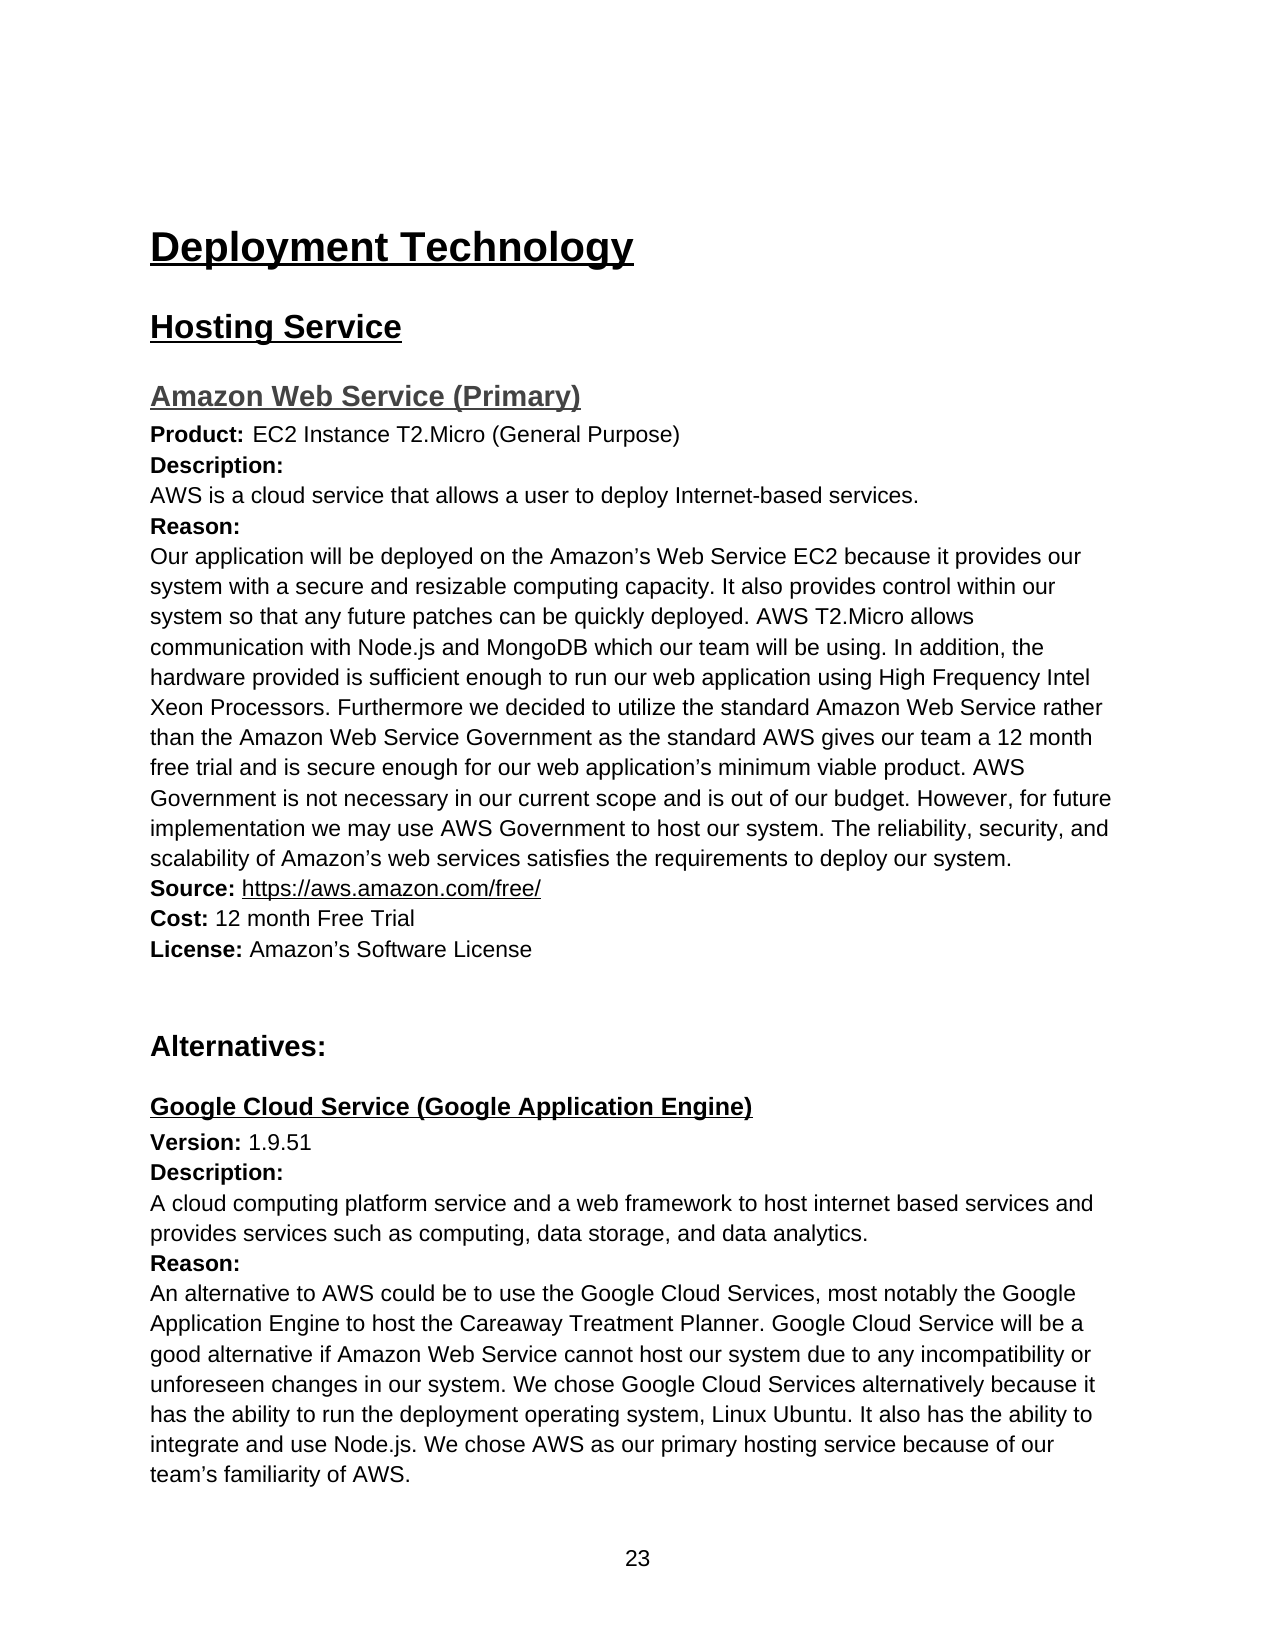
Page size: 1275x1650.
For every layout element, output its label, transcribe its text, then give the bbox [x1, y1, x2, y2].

text Description: [150, 1159, 1125, 1186]
text Version: 1.9.51 [150, 1129, 1125, 1156]
text Description: [150, 452, 1125, 479]
subtitle Deployment Technology [150, 222, 1125, 270]
text Reason: [150, 1250, 1125, 1276]
subtitle Google Cloud Service (Google Application Engine) [150, 1092, 1125, 1121]
text An alternative to AWS could be to use the Google Cloud Services, most notably the Google Application Engine to host the Careaway Treatment Planner. Google Cloud Service will be a good alternative if Amazon Web Service cannot host our system due to any incompatibility or unforeseen changes in our system. We chose Google Cloud Services alternatively because it has the ability to run the deployment operating system, Linux Ubuntu. It also has the ability to integrate and use Node.js. We chose AWS as our primary hosting service because of our team’s familiarity of AWS. [150, 1280, 1125, 1488]
text AWS is a cloud service that allows a user to deploy Internet-based services. [150, 482, 1125, 509]
subtitle Alternatives: [150, 1029, 1125, 1063]
text Reason: [150, 513, 1125, 539]
subtitle Hosting Service [150, 307, 1125, 346]
text Our application will be deployed on the Amazon’s Web Service EC2 because it provides our system with a secure and resizable computing capacity. It also provides control within our system so that any future patches can be quickly deployed. AWS T2.Micro allows communication with Node.js and MongoDB which our team will be using. In addition, the hardware provided is sufficient enough to run our web application using High Frequency Intel Xeon Processors. Furthermore we decided to utilize the standard Amazon Web Service rather than the Amazon Web Service Government as the standard AWS gives our team a 12 month free trial and is secure enough for our web application’s minimum viable product. AWS Government is not necessary in our current scope and is out of our budget. However, for future implementation we may use AWS Government to host our system. The reliability, security, and scalability of Amazon’s web services satisfies the requirements to deploy our system. [150, 543, 1125, 871]
text A cloud computing platform service and a web framework to host internet based services and provides services such as computing, data storage, and data analytics. [150, 1189, 1125, 1246]
subtitle Amazon Web Service (Primary) [150, 379, 1125, 413]
text Source: https://aws.amazon.com/free/ [150, 875, 1125, 902]
text Product: EC2 Instance T2.Micro (General Purpose) [150, 421, 1125, 447]
text Cost: 12 month Free Trial [150, 905, 1125, 932]
text License: Amazon’s Software License [150, 936, 1125, 962]
